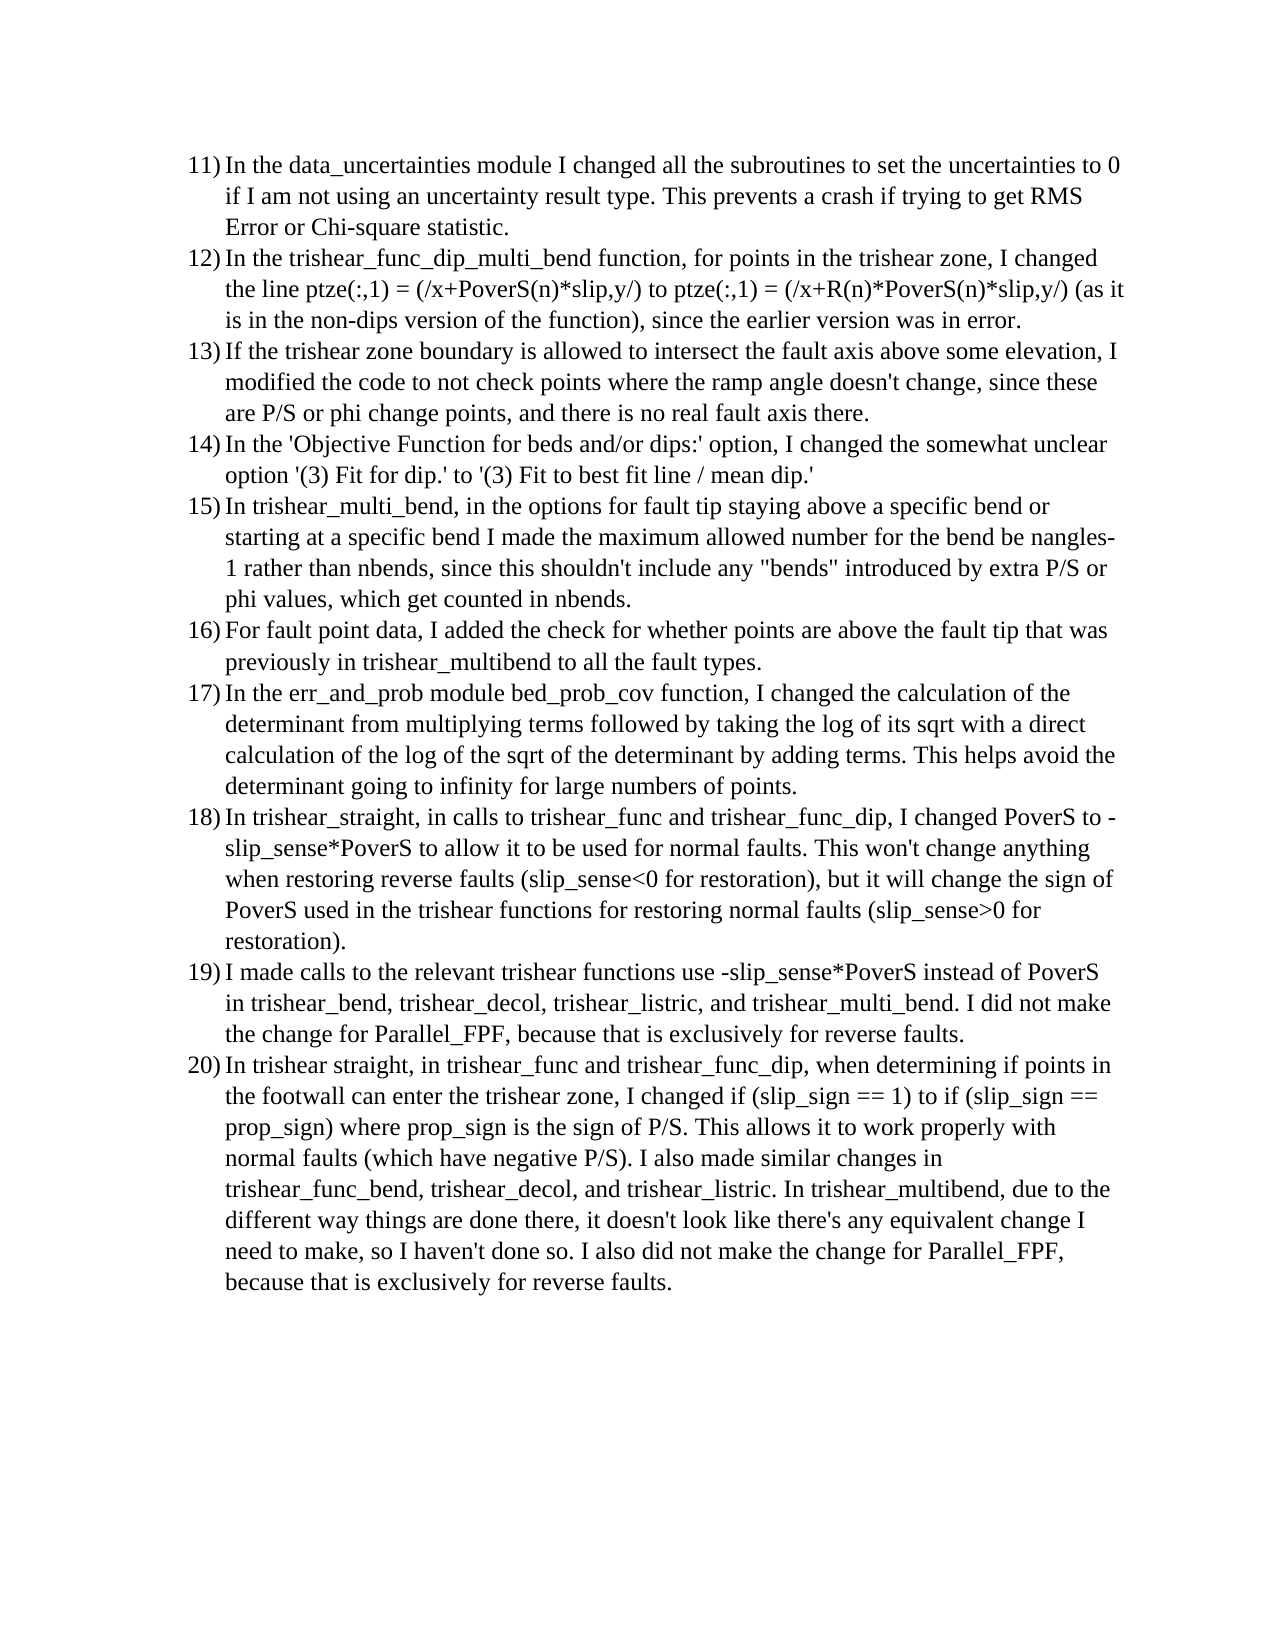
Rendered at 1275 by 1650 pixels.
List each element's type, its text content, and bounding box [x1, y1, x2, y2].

list In trishear straight, in trishear_func and trishear_func_dip, when determining if points in the footwall can enter the trishear zone, I changed if (slip_sign == 1) to if (slip_sign == prop_sign) where prop_sign is the sign of P/S. This allows it to work properly with normal faults (which have negative P/S). I also made similar changes in trishear_func_bend, trishear_decol, and trishear_listric. In trishear_multibend, due to the different way things are done there, it doesn't look like there's any equivalent change I need to make, so I haven't done so. I also did not make the change for Parallel_FPF, because that is exclusively for reverse faults. [187, 1050, 1125, 1296]
list In the err_and_prob module bed_prob_cov function, I changed the calculation of the determinant from multiplying terms followed by taking the log of its sqrt with a direct calculation of the log of the sqrt of the determinant by adding terms. This helps avoid the determinant going to infinity for large numbers of points. [187, 678, 1125, 799]
list In trishear_straight, in calls to trishear_func and trishear_func_dip, I changed PoverS to -slip_sense*PoverS to allow it to be used for normal faults. This won't change anything when restoring reverse faults (slip_sense<0 for restoration), but it will change the sign of PoverS used in the trishear functions for restoring normal faults (slip_sense>0 for restoration). [187, 802, 1125, 955]
list For fault point data, I added the check for whether points are above the fault tip that was previously in trishear_multibend to all the fault types. [187, 616, 1125, 675]
list In the trishear_func_dip_multi_bend function, for points in the trishear zone, I changed the line ptze(:,1) = (/x+PoverS(n)*slip,y/) to ptze(:,1) = (/x+R(n)*PoverS(n)*slip,y/) (as it is in the non-dips version of the function), since the earlier version was in error. [187, 243, 1125, 334]
list In the 'Objective Function for beds and/or dips:' option, I changed the somewhat unclear option '(3) Fit for dip.' to '(3) Fit to best fit line / mean dip.' [187, 429, 1125, 489]
list In the data_uncertainties module I changed all the subroutines to set the uncertainties to 0 if I am not using an uncertainty result type. This prevents a crash if trying to get RMS Error or Chi-square statistic. [187, 150, 1125, 241]
list If the trishear zone boundary is allowed to intersect the fault axis above some elevation, I modified the code to not check points where the ramp angle doesn't change, since these are P/S or phi change points, and there is no real fault axis there. [187, 336, 1125, 427]
list In trishear_multi_bend, in the options for fault tip staying above a specific bend or starting at a specific bend I made the maximum allowed number for the bend be nangles-1 rather than nbends, since this shouldn't include any "bends" introduced by extra P/S or phi values, which get counted in nbends. [187, 491, 1125, 613]
list I made calls to the relevant trishear functions use -slip_sense*PoverS instead of PoverS in trishear_bend, trishear_decol, trishear_listric, and trishear_multi_bend. I did not make the change for Parallel_FPF, because that is exclusively for reverse faults. [187, 957, 1125, 1048]
